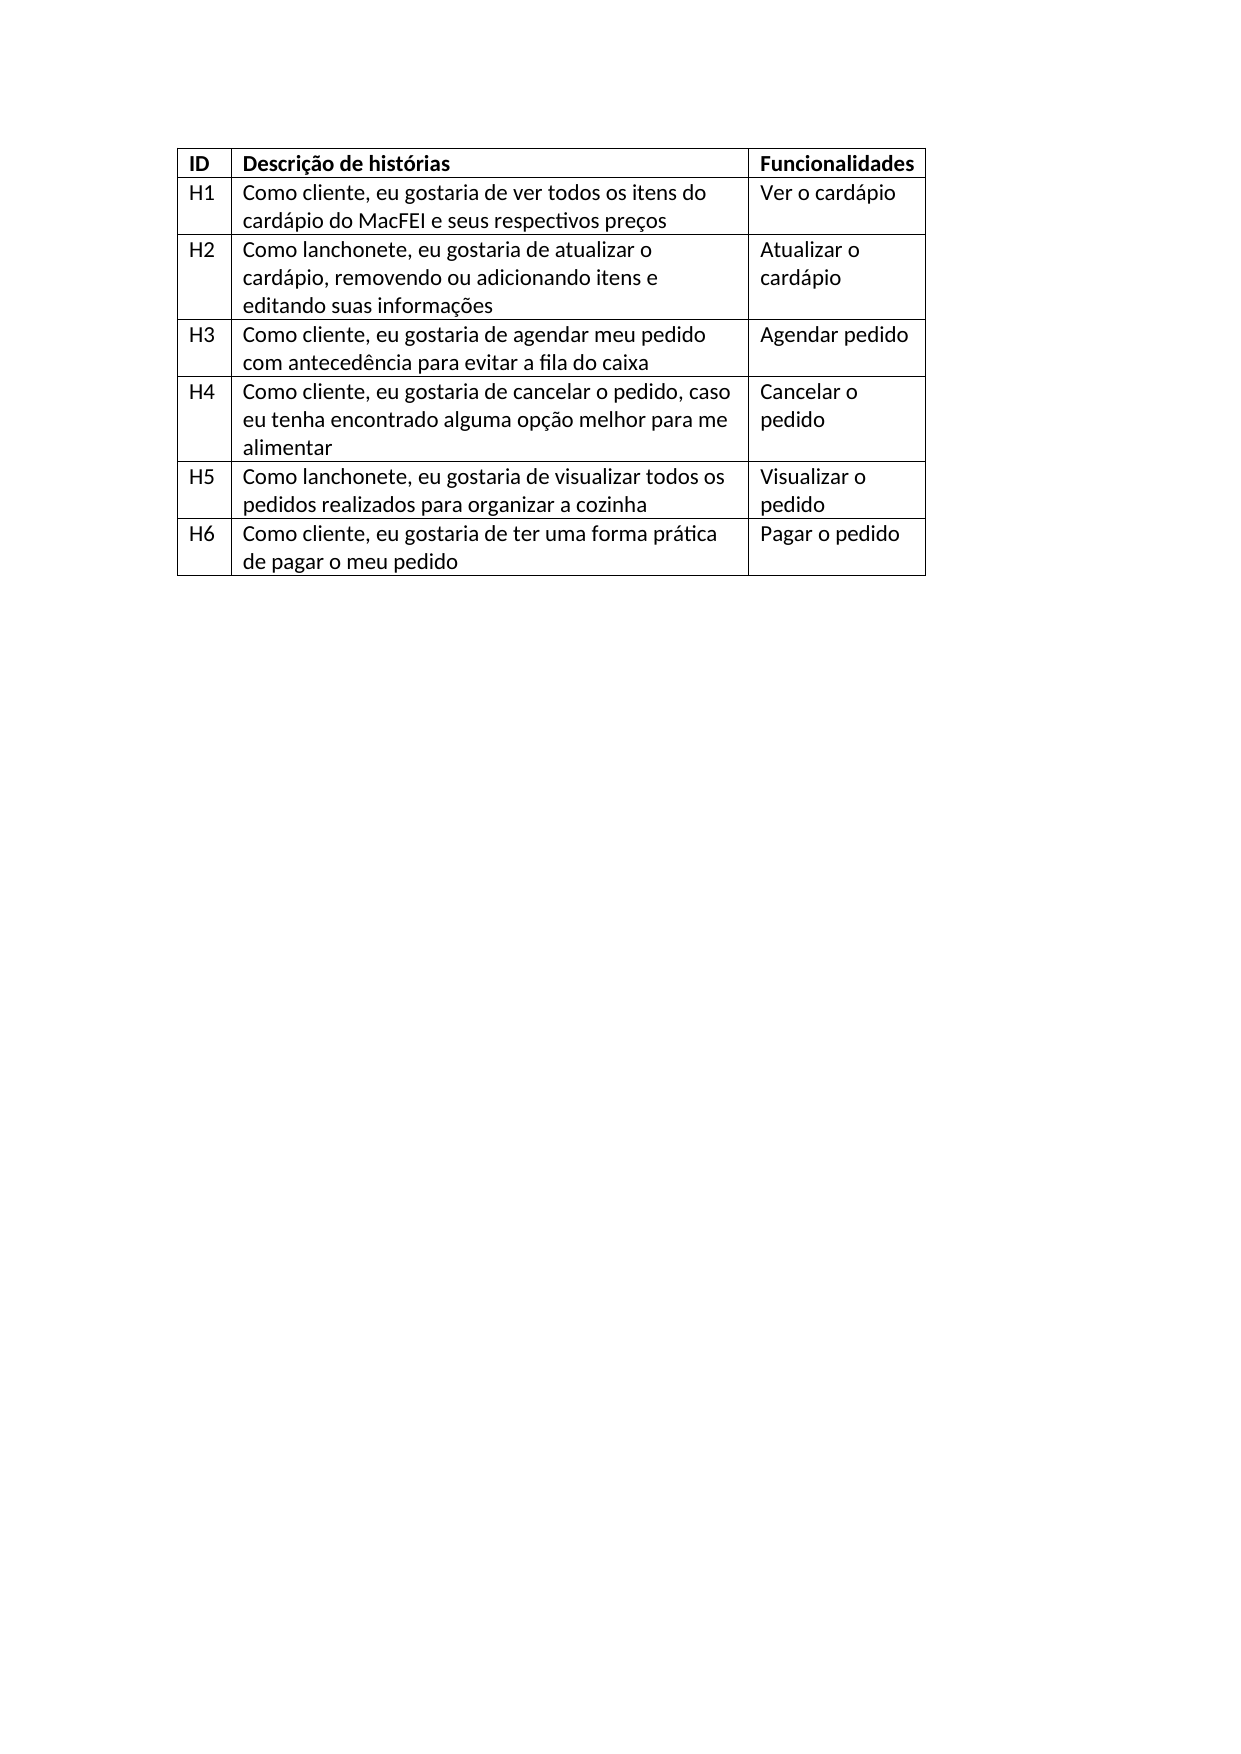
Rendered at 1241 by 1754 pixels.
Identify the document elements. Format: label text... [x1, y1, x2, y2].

table_cell Como cliente, eu gostaria de agendar meu pedido com antecedência para evitar a fila do caixa [232, 320, 748, 376]
table_cell H1 [178, 178, 231, 234]
table_header Descrição de histórias [232, 149, 748, 177]
table_cell H5 [178, 462, 231, 518]
table_cell Como cliente, eu gostaria de ver todos os itens do cardápio do MacFEI e seus respectivos preços [232, 178, 748, 234]
table_cell Atualizar o cardápio [749, 235, 925, 319]
table_cell Como lanchonete, eu gostaria de visualizar todos os pedidos realizados para organizar a cozinha [232, 462, 748, 518]
table_cell Como cliente, eu gostaria de cancelar o pedido, caso eu tenha encontrado alguma opção melhor para me alimentar [232, 377, 748, 461]
table_cell Agendar pedido [749, 320, 925, 376]
table_cell Ver o cardápio [749, 178, 925, 234]
table_cell Pagar o pedido [749, 519, 925, 575]
table_cell H3 [178, 320, 231, 376]
table_cell H4 [178, 377, 231, 461]
table_header ID [178, 149, 231, 177]
table_cell H2 [178, 235, 231, 319]
table_cell Como lanchonete, eu gostaria de atualizar o cardápio, removendo ou adicionando itens e editando suas informações [232, 235, 748, 319]
table_header Funcionalidades [749, 149, 925, 177]
table_cell Visualizar o pedido [749, 462, 925, 518]
table_cell H6 [178, 519, 231, 575]
table_cell Como cliente, eu gostaria de ter uma forma prática de pagar o meu pedido [232, 519, 748, 575]
table_cell Cancelar o pedido [749, 377, 925, 461]
